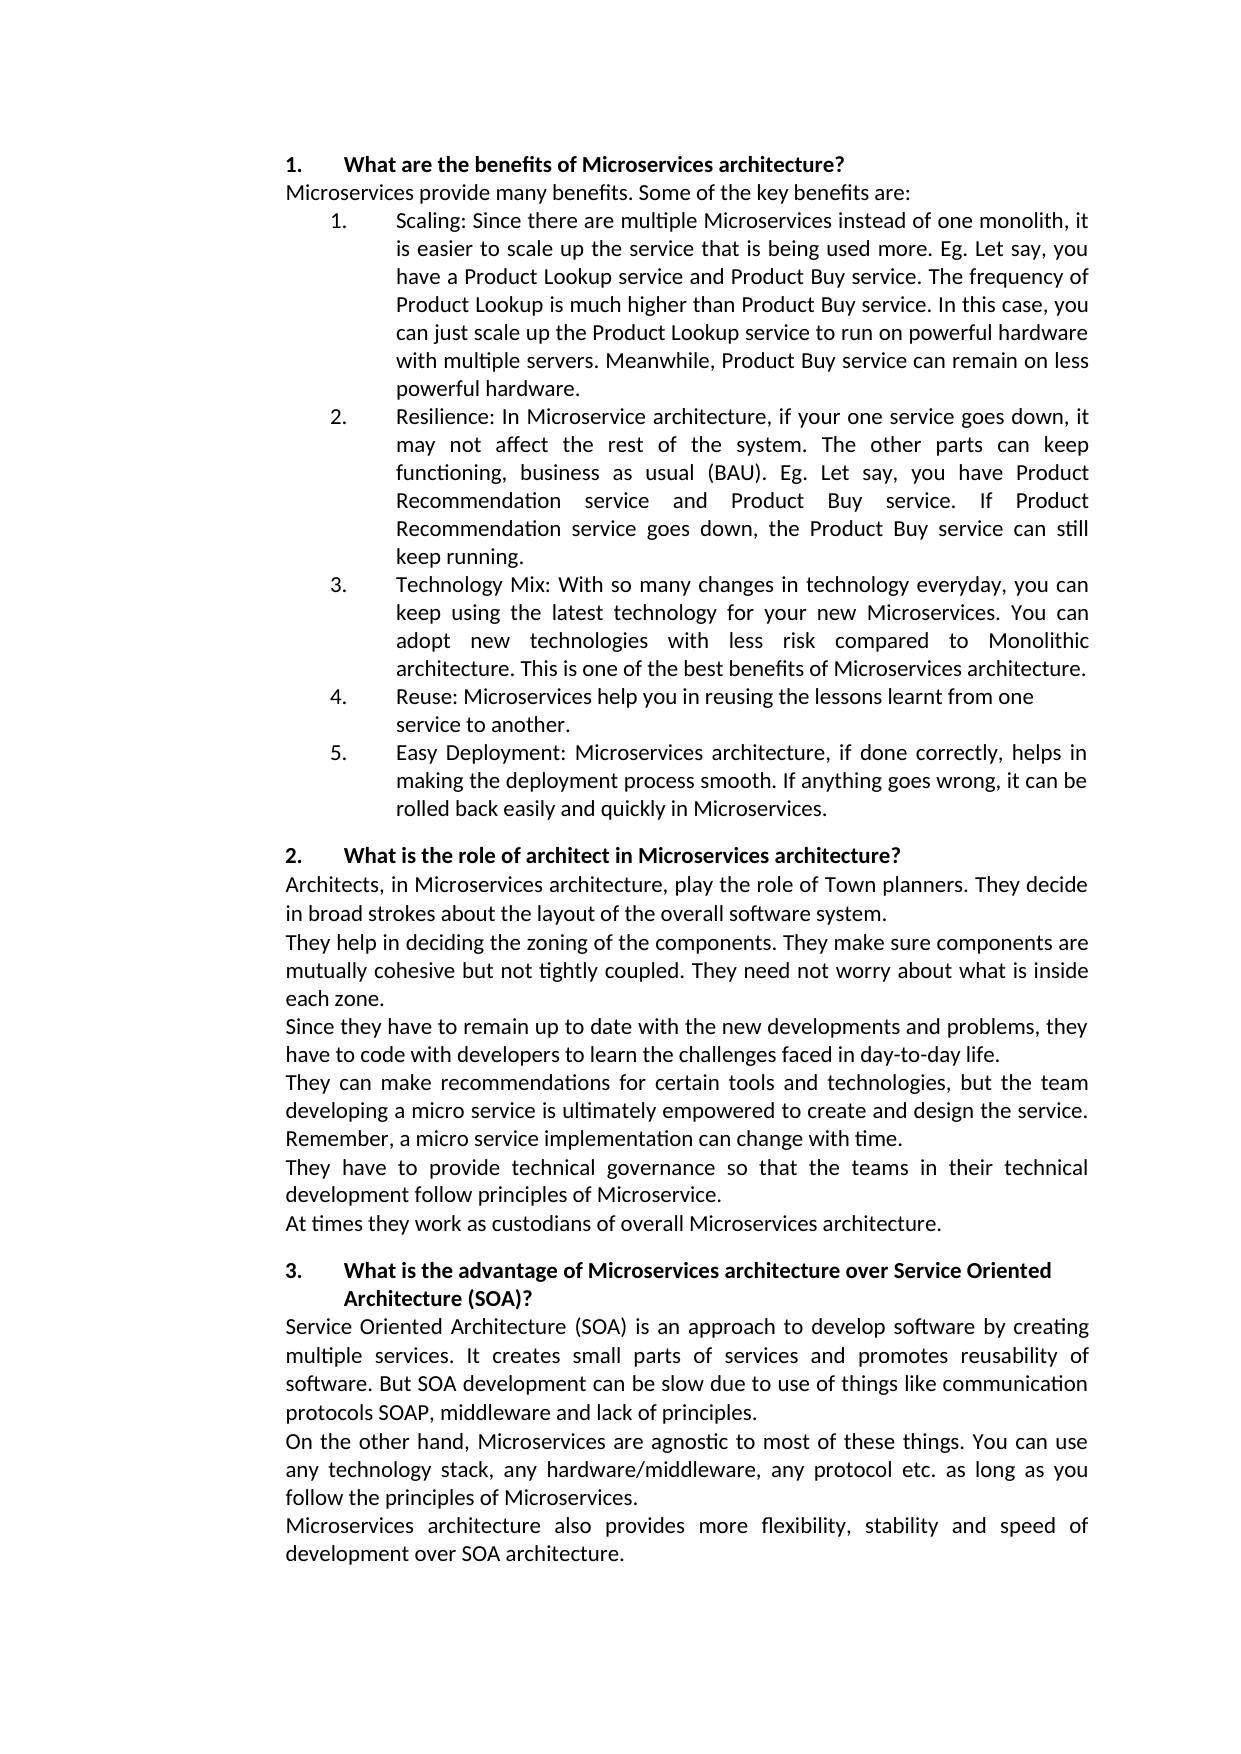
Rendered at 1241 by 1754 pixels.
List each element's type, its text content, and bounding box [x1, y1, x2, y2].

text They have to provide technical governance so that the teams in their technical development follow principles of Microservice. [285, 1153, 1090, 1209]
text Architects, in Microservices architecture, play the role of Town planners. They decide in broad strokes about the layout of the overall software system. [285, 870, 1090, 927]
text Microservices architecture also provides more flexibility, stability and speed of development over SOA architecture. [285, 1511, 1090, 1567]
text They help in deciding the zoning of the components. They make sure components are mutually cohesive but not tightly coupled. They need not worry about what is inside each zone. [285, 928, 1090, 1012]
text At times they work as custodians of overall Microservices architecture. [285, 1209, 1090, 1237]
list What are the benefits of Microservices architecture? [285, 150, 1090, 178]
text Microservices provide many benefits. Some of the key benefits are: [285, 178, 1090, 206]
list Easy Deployment: Microservices architecture, if done correctly, helps in making the deployment process smooth. If anything goes wrong, it can be rolled back easily and quickly in Microservices. [330, 738, 1088, 822]
list What is the advantage of Microservices architecture over Service Oriented Architecture (SOA)? [285, 1256, 1090, 1312]
text On the other hand, Microservices are agnostic to most of these things. You can use any technology stack, any hardware/middleware, any protocol etc. as long as you follow the principles of Microservices. [285, 1427, 1090, 1511]
text Service Oriented Architecture (SOA) is an approach to develop software by creating multiple services. It creates small parts of services and promotes reusability of software. But SOA development can be slow due to use of things like communication protocols SOAP, middleware and lack of principles. [285, 1312, 1090, 1426]
list Resilience: In Microservice architecture, if your one service goes down, it may not affect the rest of the system. The other parts can keep functioning, business as usual (BAU). Eg. Let say, you have Product Recommendation service and Product Buy service. If Product Recommendation service goes down, the Product Buy service can still keep running. [330, 402, 1090, 570]
list What is the role of architect in Microservices architecture? [285, 842, 1090, 870]
list Reuse: Microservices help you in reusing the lessons learnt from one service to another. [330, 682, 1088, 738]
list Scaling: Since there are multiple Microservices instead of one monolith, it is easier to scale up the service that is being used more. Eg. Let say, you have a Product Lookup service and Product Buy service. The frequency of Product Lookup is much higher than Product Buy service. In this case, you can just scale up the Product Lookup service to run on powerful hardware with multiple servers. Meanwhile, Product Buy service can remain on less powerful hardware. [330, 206, 1090, 402]
text They can make recommendations for certain tools and technologies, but the team developing a micro service is ultimately empowered to create and design the service. Remember, a micro service implementation can change with time. [285, 1068, 1090, 1153]
list Technology Mix: With so many changes in technology everyday, you can keep using the latest technology for your new Microservices. You can adopt new technologies with less risk compared to Monolithic architecture. This is one of the best benefits of Microservices architecture. [330, 570, 1090, 682]
text Since they have to remain up to date with the new developments and problems, they have to code with developers to learn the challenges faced in day-to-day life. [285, 1012, 1090, 1068]
